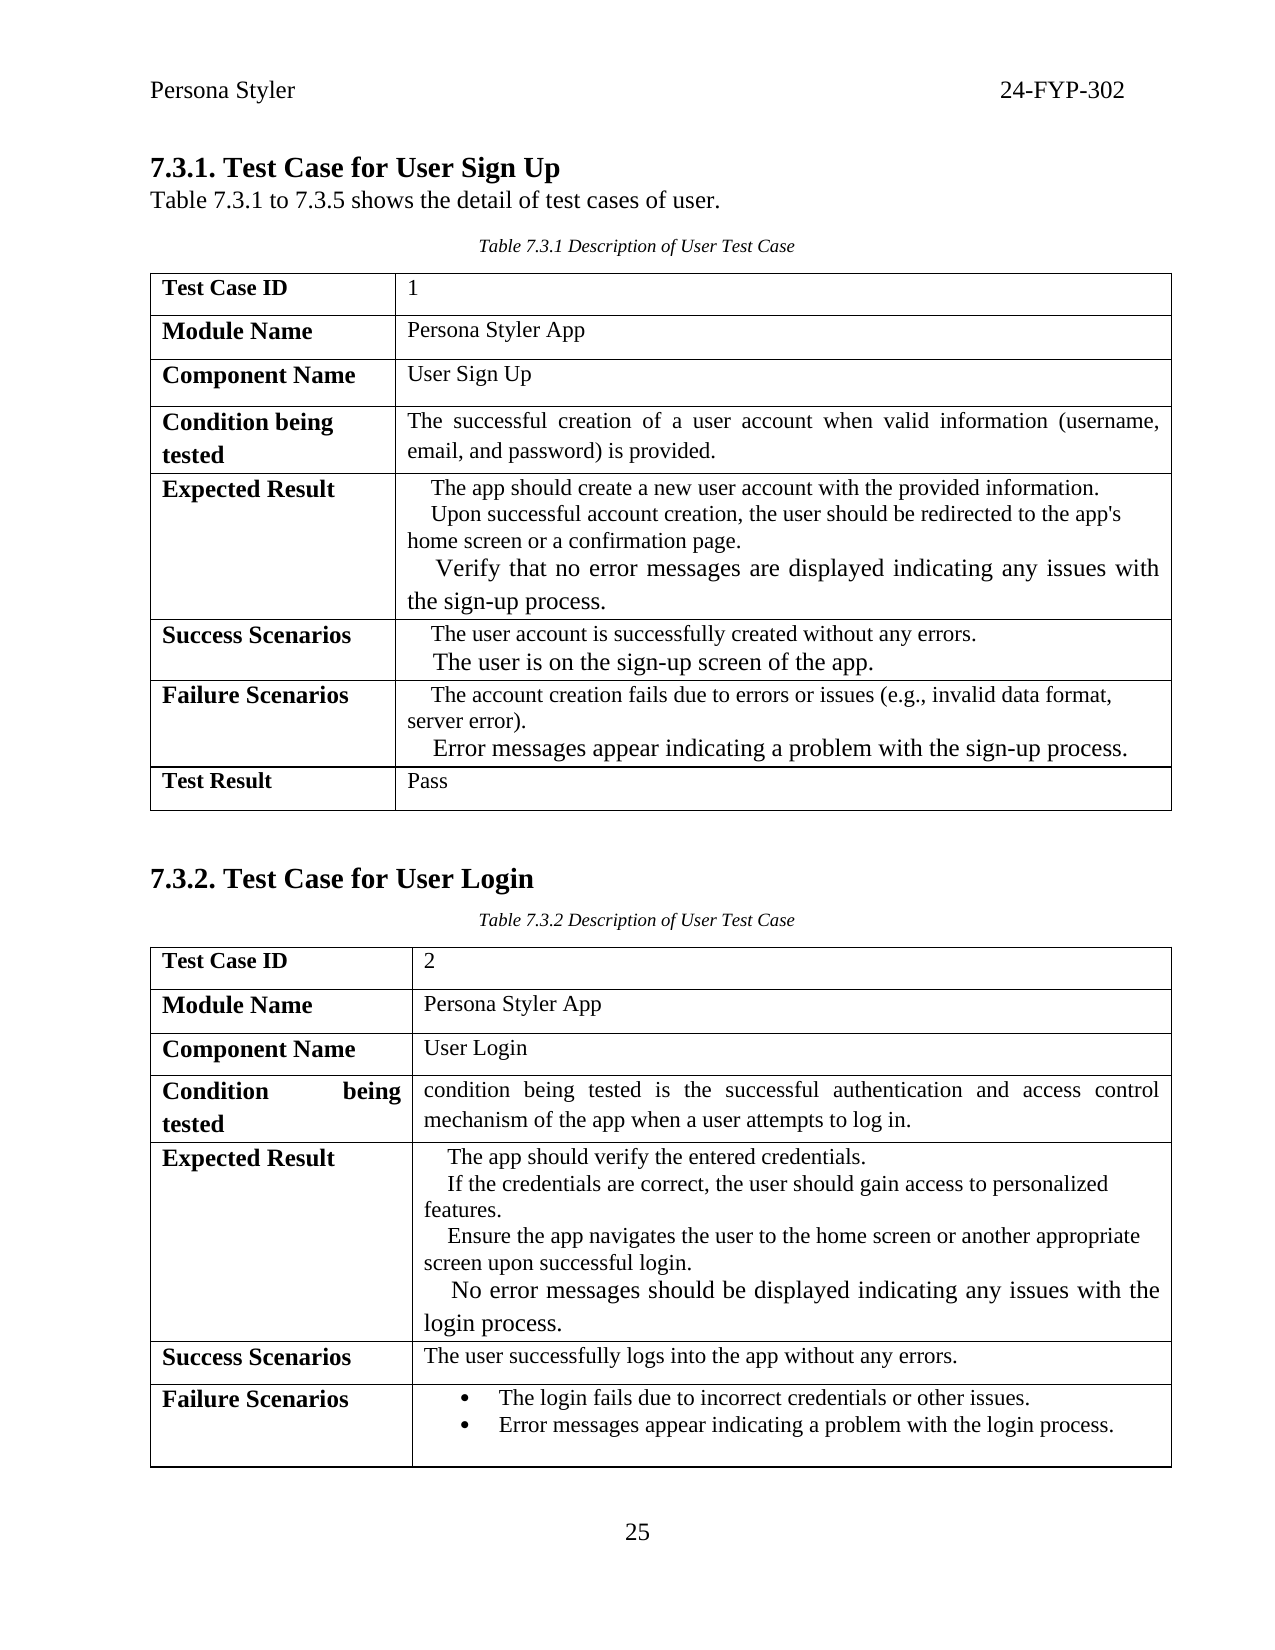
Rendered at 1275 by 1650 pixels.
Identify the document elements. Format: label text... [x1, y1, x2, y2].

table_cell The successful creation of a user account when valid information (username, email, and password) is provided. [396, 407, 1171, 473]
text Table 7.3.1 to 7.3.5 shows the detail of test cases of user. [150, 186, 1125, 214]
table_cell  The app should create a new user account with the provided information.  Upon successful account creation, the user should be redirected to the app's home screen or a confirmation page.  Verify that no error messages are displayed indicating any issues with the sign-up process. [396, 474, 1171, 619]
table_cell condition being tested is the successful authentication and access control mechanism of the app when a user attempts to log in. [413, 1076, 1171, 1142]
table_cell Condition being tested [151, 1076, 412, 1142]
table_cell Component Name [151, 360, 395, 406]
table_header 1 [396, 274, 1171, 315]
table_cell  The user account is successfully created without any errors.  The user is on the sign-up screen of the app. [396, 620, 1171, 679]
table_cell Component Name [151, 1034, 412, 1075]
table_cell Failure Scenarios [151, 1385, 412, 1466]
table_cell Module Name [151, 990, 412, 1033]
table_cell Module Name [151, 316, 395, 359]
table_cell User Sign Up [396, 360, 1171, 406]
table_header Test Case ID [151, 948, 412, 989]
table_cell Condition being tested [151, 407, 395, 473]
table_cell Pass [396, 768, 1171, 810]
subtitle 7.3.2. Test Case for User Login [150, 861, 1125, 895]
table_header 2 [413, 948, 1171, 989]
table_header Test Case ID [151, 274, 395, 315]
text Table 7.3.2 Description of User Test Case [150, 909, 1125, 931]
subtitle 7.3.1. Test Case for User Sign Up [150, 150, 1125, 183]
table_cell  The app should verify the entered credentials.  If the credentials are correct, the user should gain access to personalized features.  Ensure the app navigates the user to the home screen or another appropriate screen upon successful login.  No error messages should be displayed indicating any issues with the login process. [413, 1143, 1171, 1341]
table_cell User Login [413, 1034, 1171, 1075]
table_cell Persona Styler App [413, 990, 1171, 1033]
table_cell  The account creation fails due to errors or issues (e.g., invalid data format, server error).  Error messages appear indicating a problem with the sign-up process. [396, 681, 1171, 766]
table_cell Failure Scenarios [151, 681, 395, 766]
text Table 7.3.1 Description of User Test Case [150, 235, 1125, 257]
table_cell Expected Result [151, 1143, 412, 1341]
table_cell Expected Result [151, 474, 395, 619]
table_cell The user successfully logs into the app without any errors. [413, 1342, 1171, 1383]
table_cell The login fails due to incorrect credentials or other issues. Error messages appear indicating a problem with the login process. [413, 1385, 1171, 1466]
table_cell Success Scenarios [151, 1342, 412, 1383]
table_cell Success Scenarios [151, 620, 395, 679]
table_cell Test Result [151, 768, 395, 810]
table_cell Persona Styler App [396, 316, 1171, 359]
